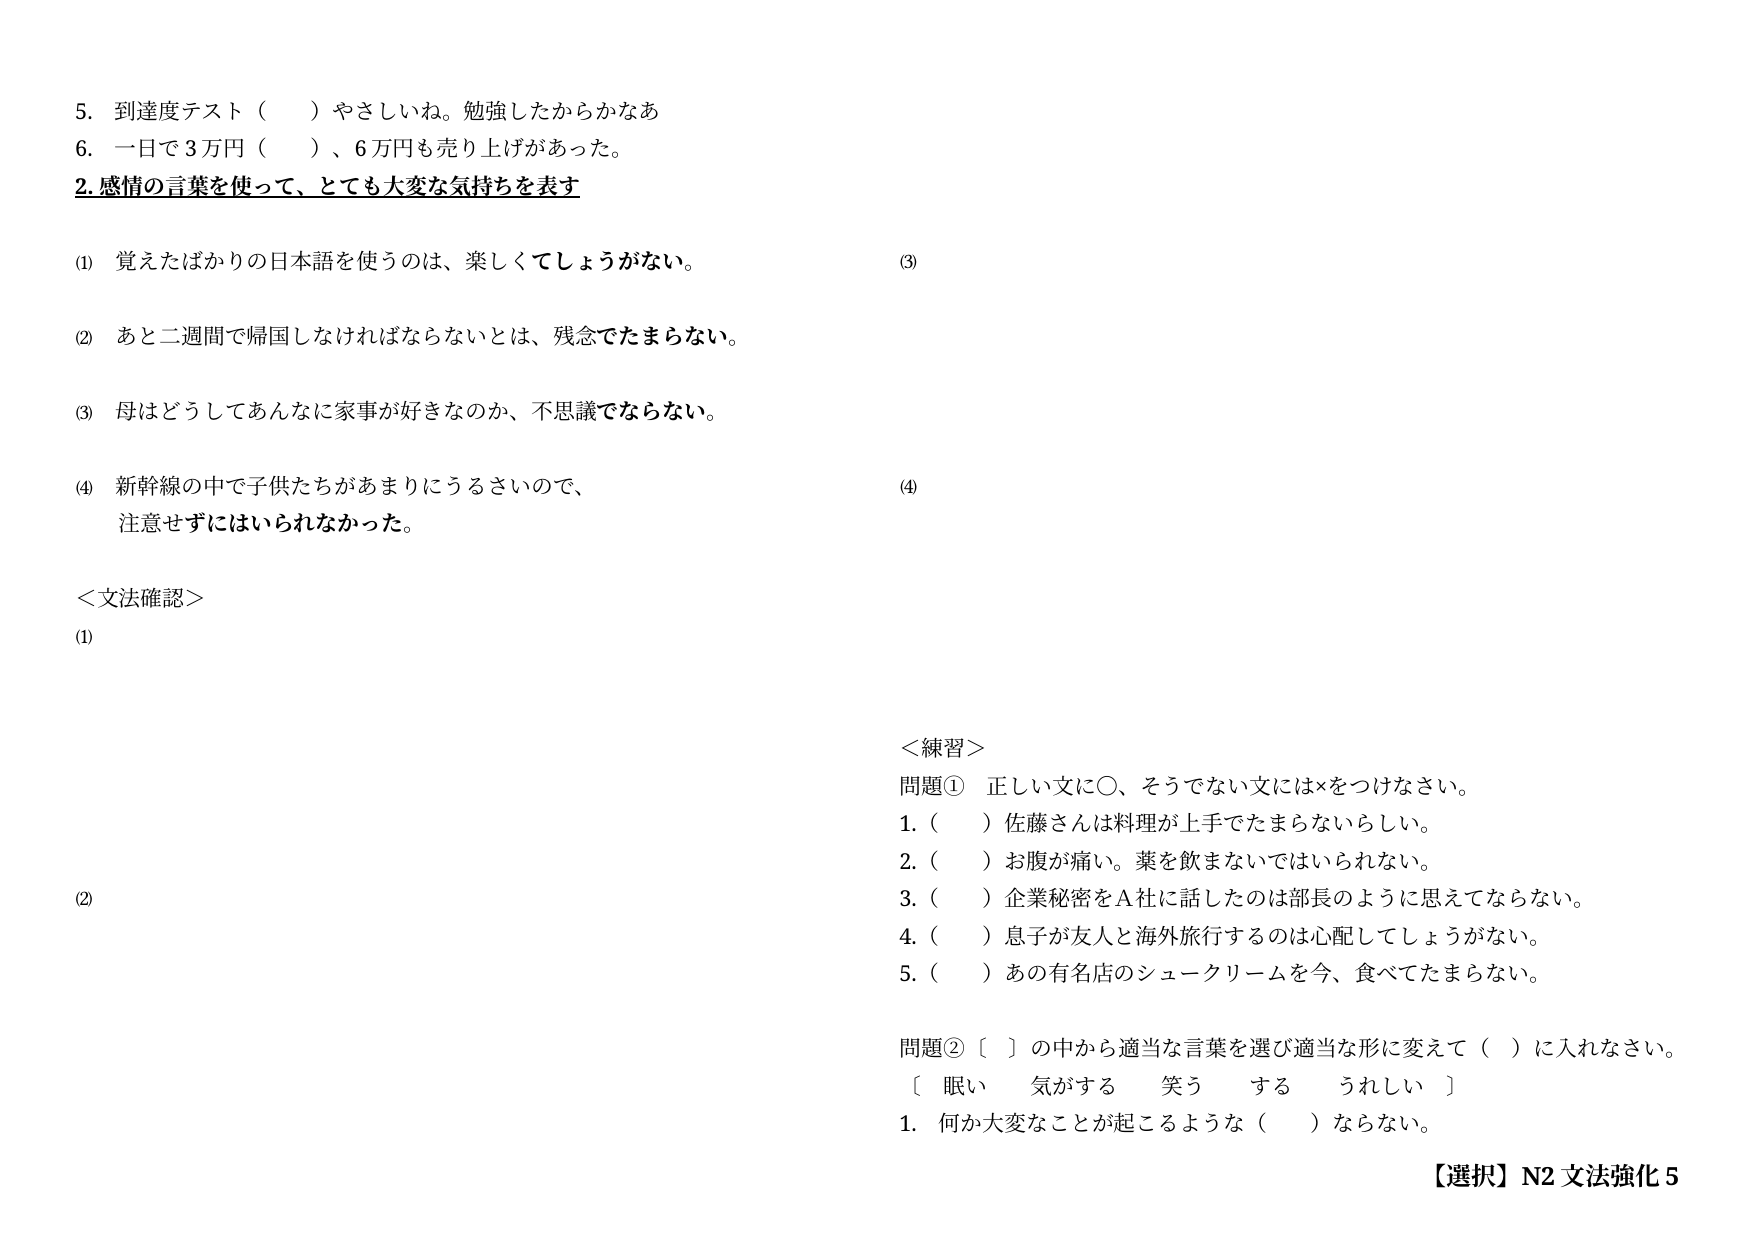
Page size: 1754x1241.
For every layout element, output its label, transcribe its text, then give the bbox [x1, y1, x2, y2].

text 3.（ ）企業秘密をＡ社に話したのは部長のように思えてならない。 [899, 878, 1679, 916]
text ＜文法確認＞ [75, 578, 855, 616]
text ＜練習＞ [899, 728, 1679, 766]
text ⑴ [75, 616, 855, 653]
text 注意せずにはいられなかった。 [75, 503, 855, 541]
text ⑶ [899, 241, 1679, 278]
text ⑴ 覚えたばかりの日本語を使うのは、楽しくてしょうがない。 [75, 241, 855, 278]
text 4.（ ）息子が友人と海外旅行するのは心配してしょうがない。 [899, 916, 1679, 953]
text 問題②〔 〕の中から適当な言葉を選び適当な形に変えて（ ）に入れなさい。 [899, 1028, 1679, 1066]
text 1.（ ）佐藤さんは料理が上手でたまらないらしい。 [899, 803, 1679, 841]
text 問題① 正しい文に〇、そうでない文には×をつけなさい。 [899, 766, 1679, 803]
text 〔 眠い 気がする 笑う する うれしい 〕 [899, 1066, 1679, 1103]
text 1. 何か大変なことが起こるような（ ）ならない。 [899, 1103, 1679, 1141]
text 6. 一日で3万円（ ）、6万円も売り上げがあった。 [75, 128, 855, 166]
text 2. 感情の言葉を使って、とても大変な気持ちを表す [75, 166, 855, 203]
text 2.（ ）お腹が痛い。薬を飲まないではいられない。 [899, 841, 1679, 878]
text ⑶ 母はどうしてあんなに家事が好きなのか、不思議でならない。 [75, 391, 855, 428]
text ⑷ 新幹線の中で子供たちがあまりにうるさいので、 [75, 466, 855, 503]
text 5.（ ）あの有名店のシュークリームを今、食べてたまらない。 [899, 953, 1679, 991]
text ⑵ あと二週間で帰国しなければならないとは、残念でたまらない。 [75, 316, 855, 353]
text ⑵ [75, 878, 855, 916]
text 5. 到達度テスト（ ）やさしいね。勉強したからかなあ [75, 91, 855, 128]
text ⑷ [899, 466, 1679, 503]
